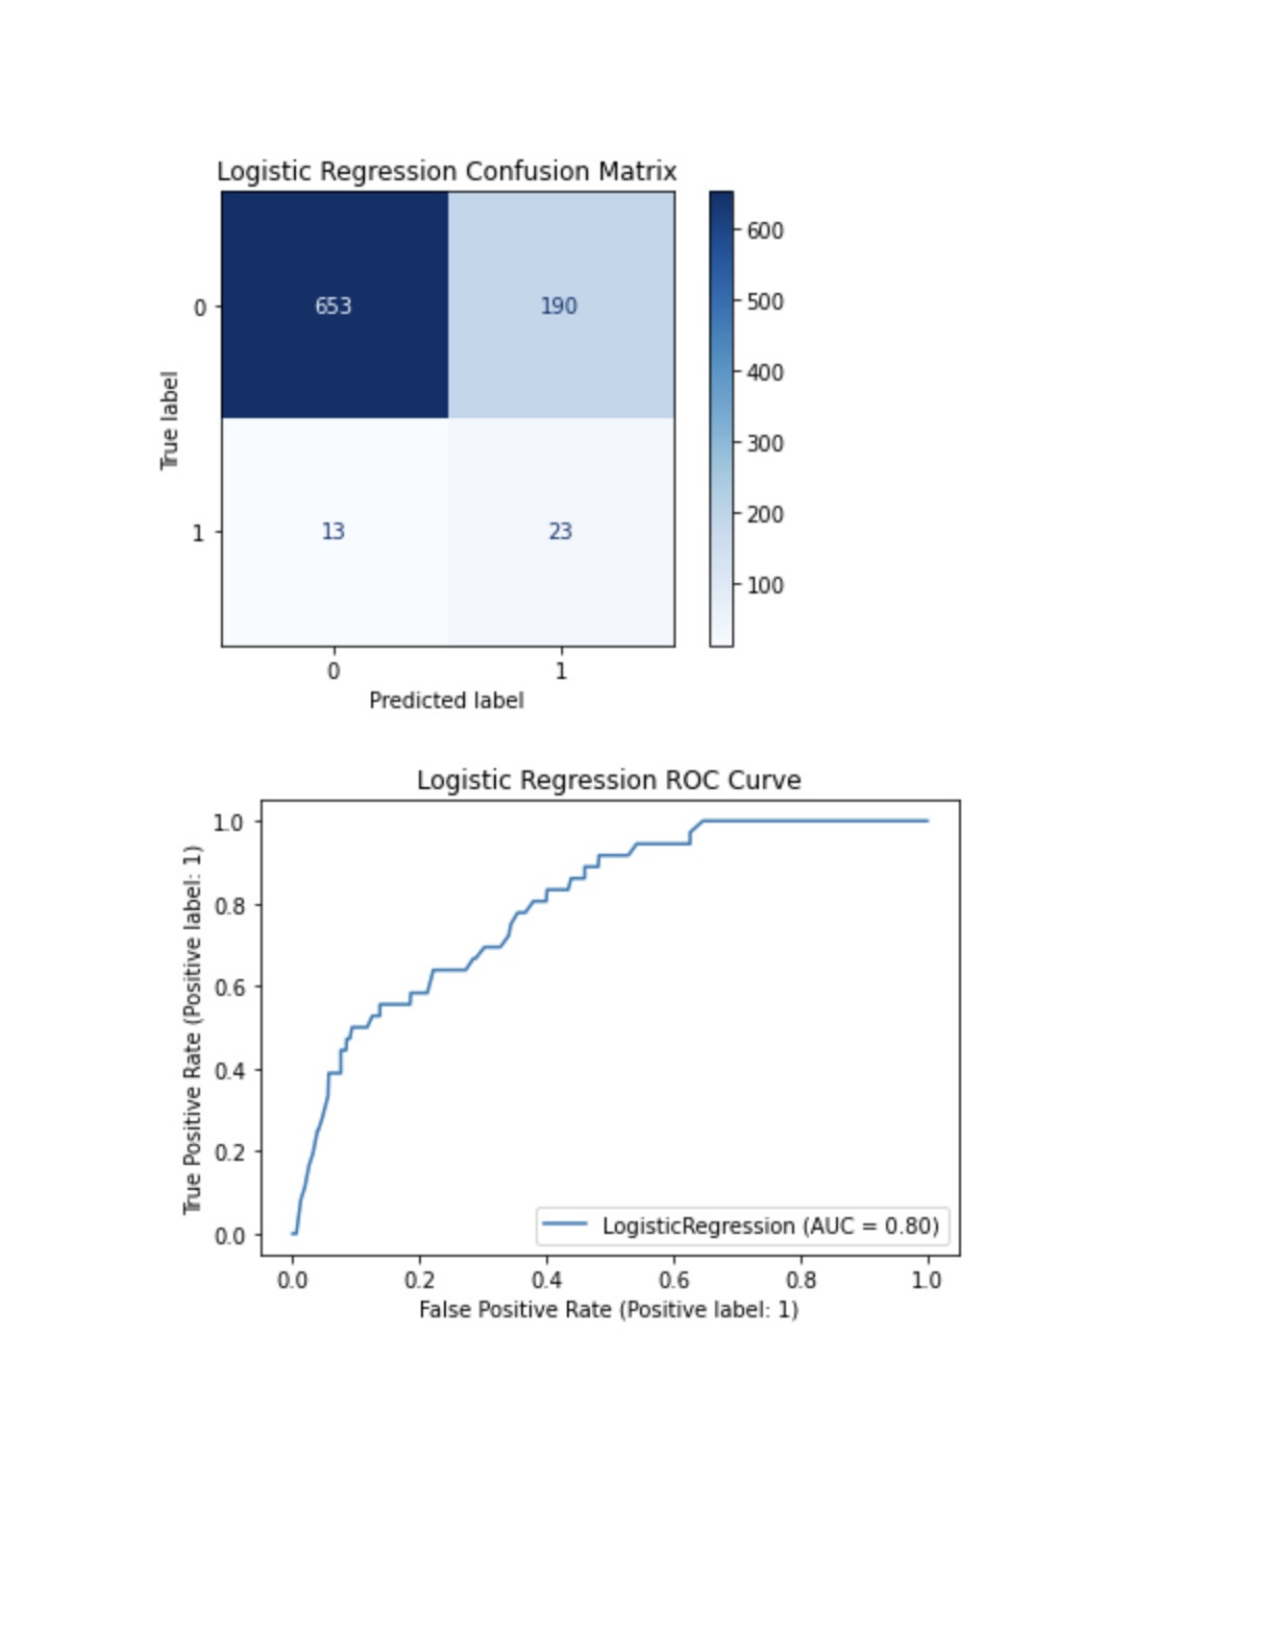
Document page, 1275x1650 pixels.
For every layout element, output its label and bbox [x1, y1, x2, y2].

picture [150, 762, 984, 1332]
picture [150, 150, 800, 727]
